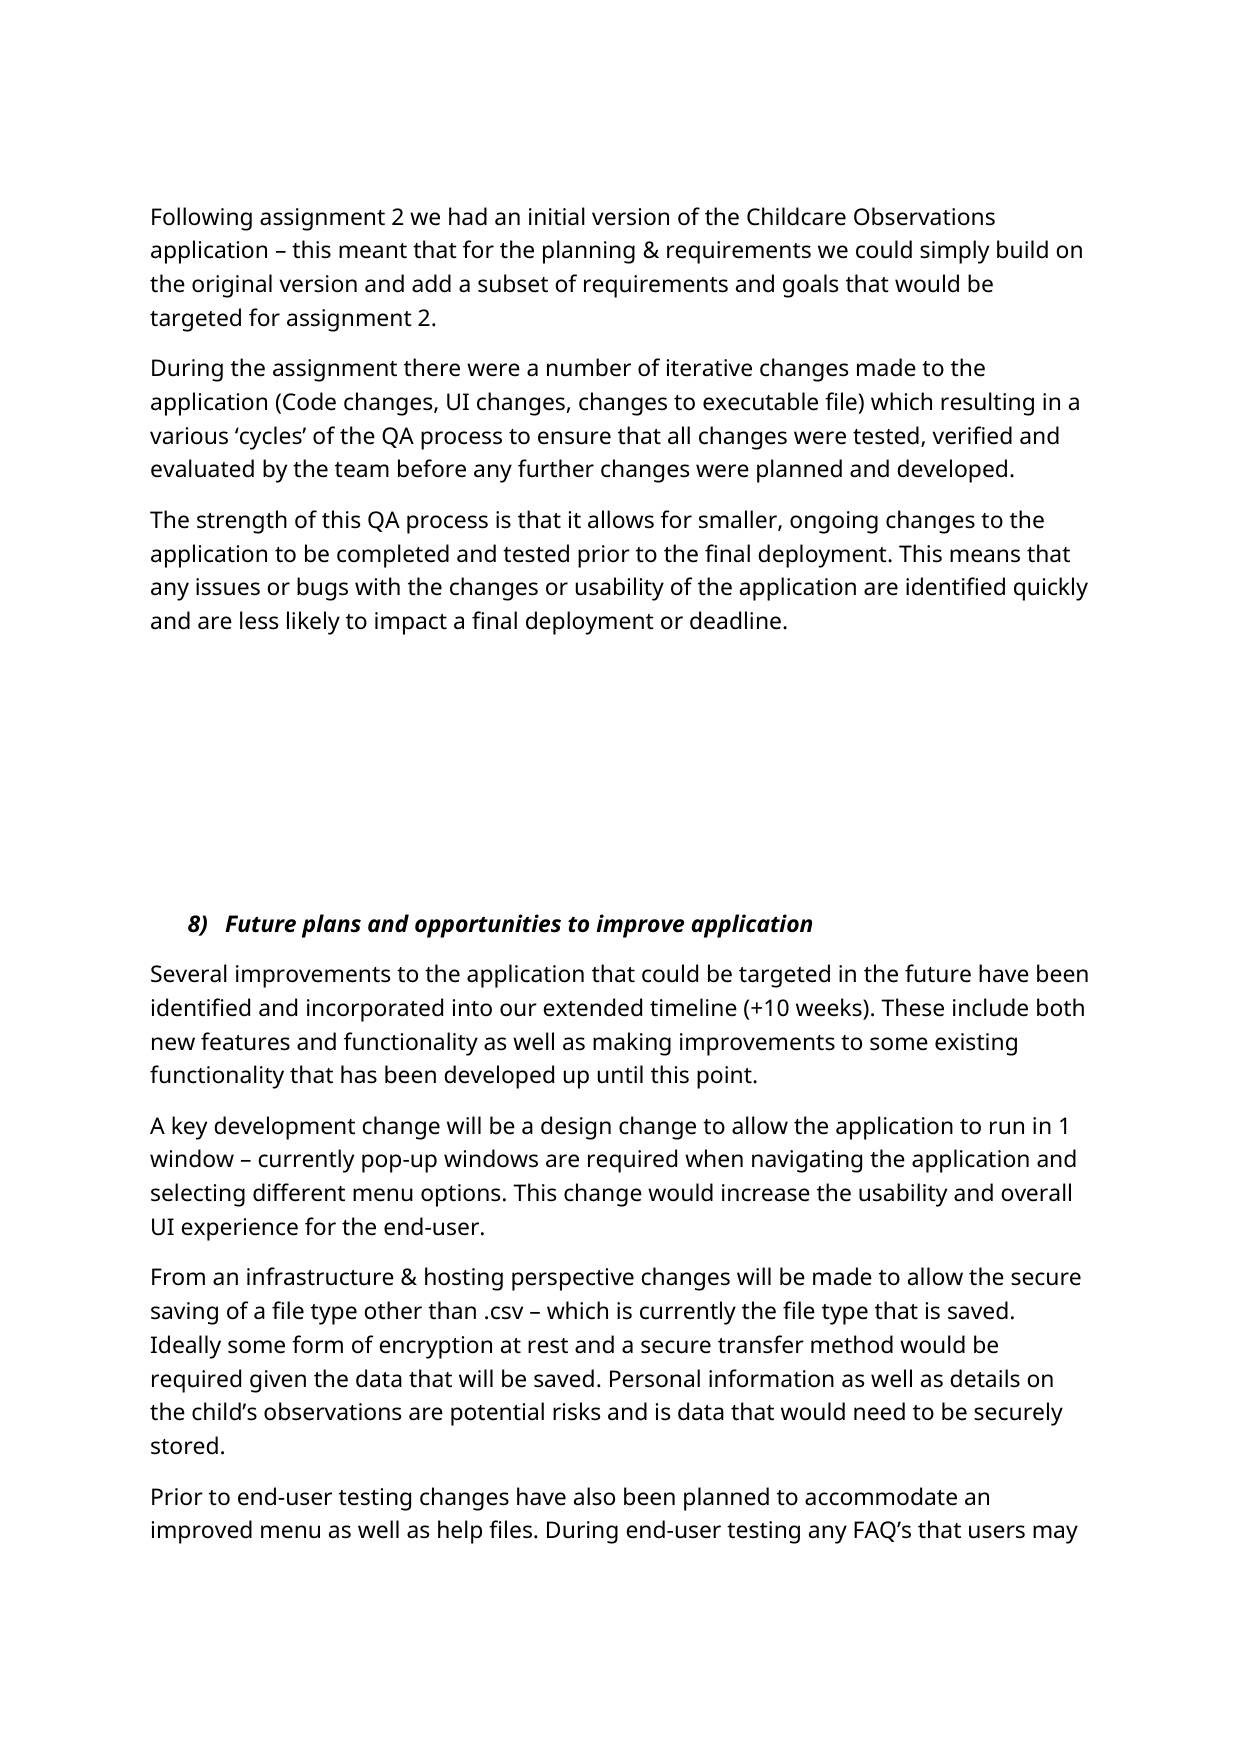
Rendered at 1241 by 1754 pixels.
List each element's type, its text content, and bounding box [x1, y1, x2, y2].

list Future plans and opportunities to improve application [187, 907, 1090, 939]
text Several improvements to the application that could be targeted in the future have been identified and incorporated into our extended timeline (+10 weeks). These include both new features and functionality as well as making improvements to some existing functionality that has been developed up until this point. [150, 958, 1090, 1090]
